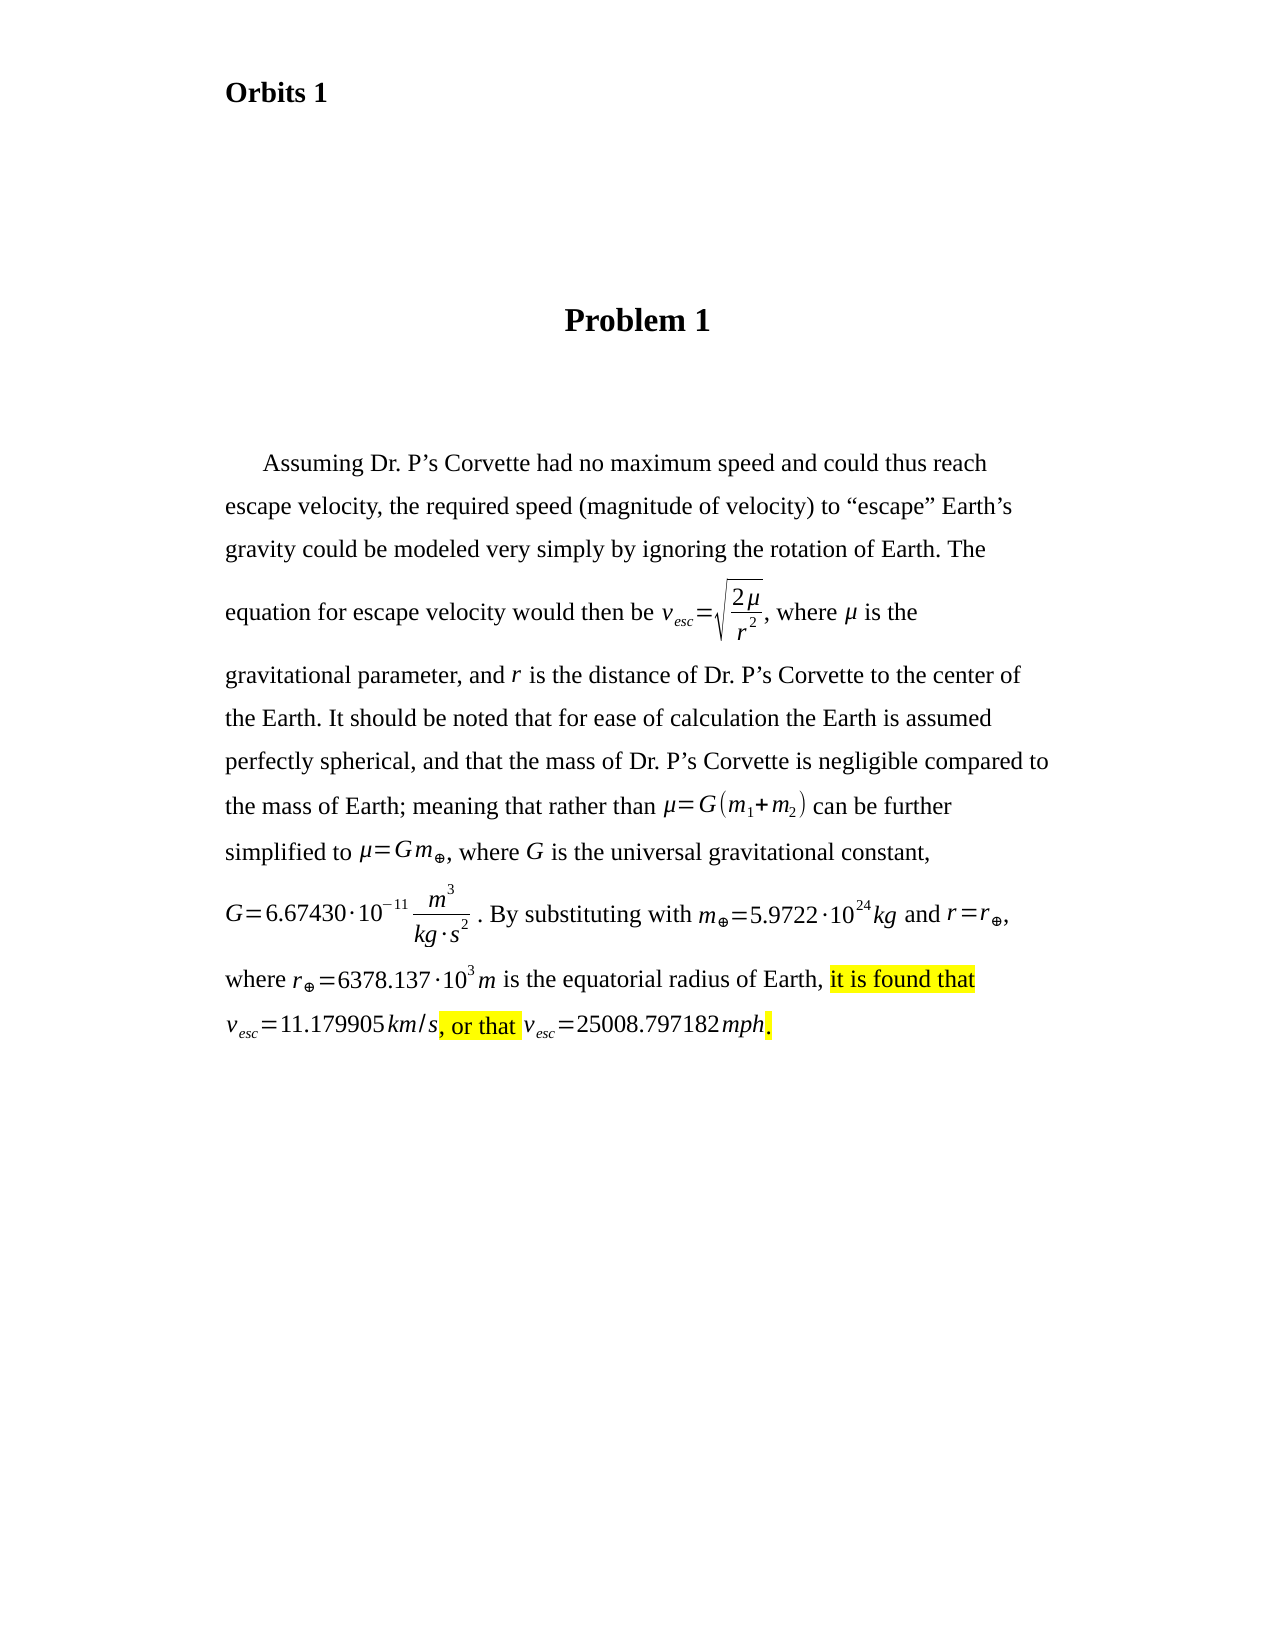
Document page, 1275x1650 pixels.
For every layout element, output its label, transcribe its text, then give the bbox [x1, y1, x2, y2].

text Problem 1 [225, 300, 1050, 338]
text Assuming Dr. P’s Corvette had no maximum speed and could thus reach escape velocity, the required speed (magnitude of velocity) to “escape” Earth’s gravity could be modeled very simply by ignoring the rotation of Earth. The equation for escape velocity would then be , where is the gravitational parameter, and is the distance of Dr. P’s Corvette to the center of the Earth. It should be noted that for ease of calculation the Earth is assumed perfectly spherical, and that the mass of Dr. P’s Corvette is negligible compared to the mass of Earth; meaning that rather than can be further simplified to , where is the universal gravitational constant, . By substituting with and , where is the equatorial radius of Earth, it is found that , or that . [225, 448, 1050, 1042]
